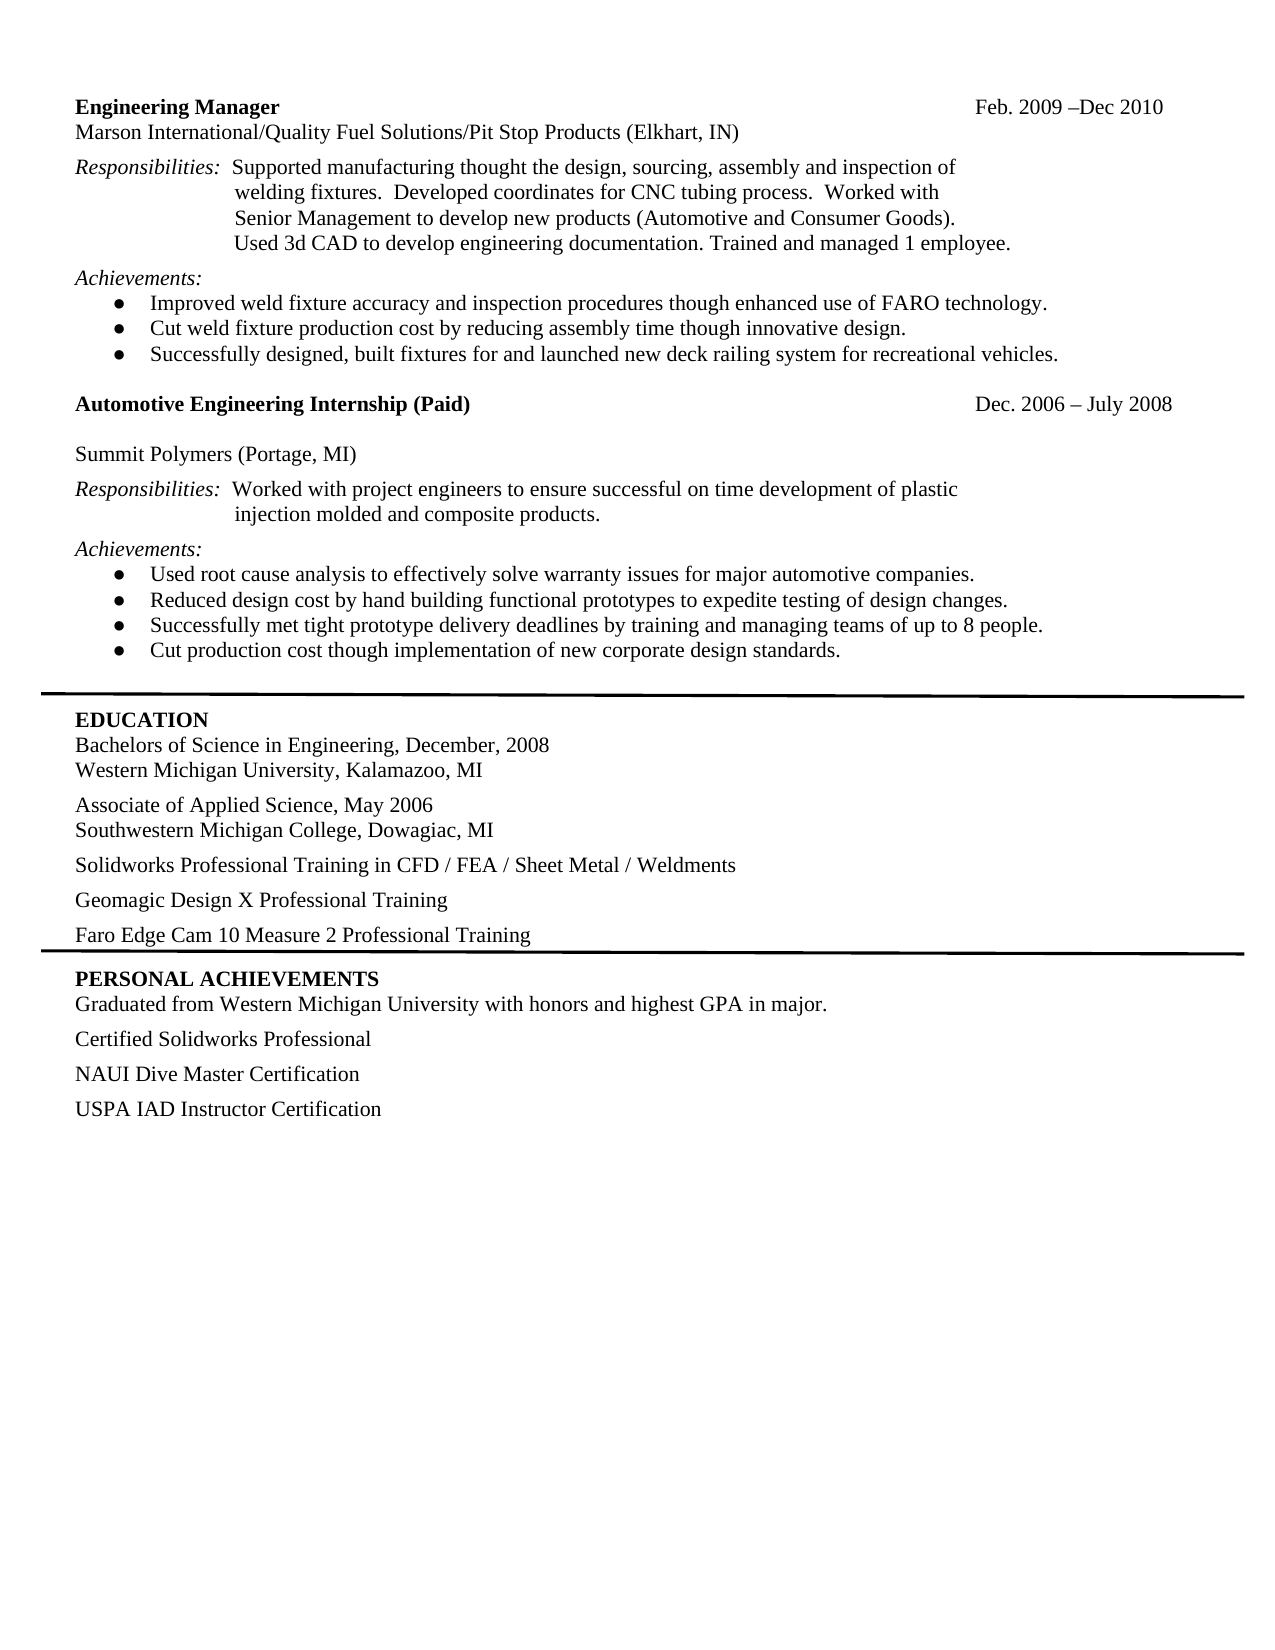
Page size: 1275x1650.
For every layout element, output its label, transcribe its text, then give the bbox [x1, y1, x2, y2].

text Achievements: [75, 264, 1200, 290]
text Summit Polymers (Portage, MI) [75, 441, 1200, 467]
text Bachelors of Science in Engineering, December, 2008 [75, 732, 1200, 757]
list Successfully met tight prototype delivery deadlines by training and managing teams of up to 8 people. [112, 612, 1200, 637]
list Cut weld fixture production cost by reducing assembly time though innovative design. [112, 315, 1200, 340]
text Senior Management to develop new products (Automotive and Consumer Goods). [75, 204, 1200, 230]
list Cut production cost though implementation of new corporate design standards. [112, 637, 1200, 663]
text Solidworks Professional Training in CFD / FEA / Sheet Metal / Weldments [75, 852, 1200, 877]
text Graduated from Western Michigan University with honors and highest GPA in major. [75, 991, 1200, 1017]
text Western Michigan University, Kalamazoo, MI [75, 757, 1200, 783]
list Improved weld fixture accuracy and inspection procedures though enhanced use of FARO technology. [112, 290, 1200, 315]
text Faro Edge Cam 10 Measure 2 Professional Training [75, 922, 1200, 947]
text Automotive Engineering Internship (Paid) Dec. 2006 – July 2008 [75, 391, 1200, 441]
text Associate of Applied Science, May 2006 [75, 792, 1200, 817]
list Successfully designed, built fixtures for and launched new deck railing system for recreational vehicles. [112, 340, 1200, 366]
text Used 3d CAD to develop engineering documentation. Trained and managed 1 employee. [75, 230, 1200, 255]
text Responsibilities: Supported manufacturing thought the design, sourcing, assembly and inspection of welding fixtures. Developed coordinates for CNC tubing process. Worked with [75, 154, 1200, 204]
text EDUCATION [75, 707, 1200, 732]
text Engineering Manager Feb. 2009 –Dec 2010 [75, 94, 1200, 119]
text Marson International/Quality Fuel Solutions/Pit Stop Products (Elkhart, IN) [75, 119, 1200, 144]
list Used root cause analysis to effectively solve warranty issues for major automotive companies. [112, 561, 1200, 587]
text Southwestern Michigan College, Dowagiac, MI [75, 817, 1200, 843]
text Achievements: [75, 536, 1200, 561]
text USPA IAD Instructor Certification [75, 1096, 1200, 1121]
text Certified Solidworks Professional [75, 1026, 1200, 1051]
text Responsibilities: Worked with project engineers to ensure successful on time development of plastic injection molded and composite products. [75, 476, 1200, 527]
text PERSONAL ACHIEVEMENTS [75, 966, 1200, 991]
list Reduced design cost by hand building functional prototypes to expedite testing of design changes. [112, 587, 1200, 612]
text NAUI Dive Master Certification [75, 1061, 1200, 1086]
text Geomagic Design X Professional Training [75, 887, 1200, 912]
